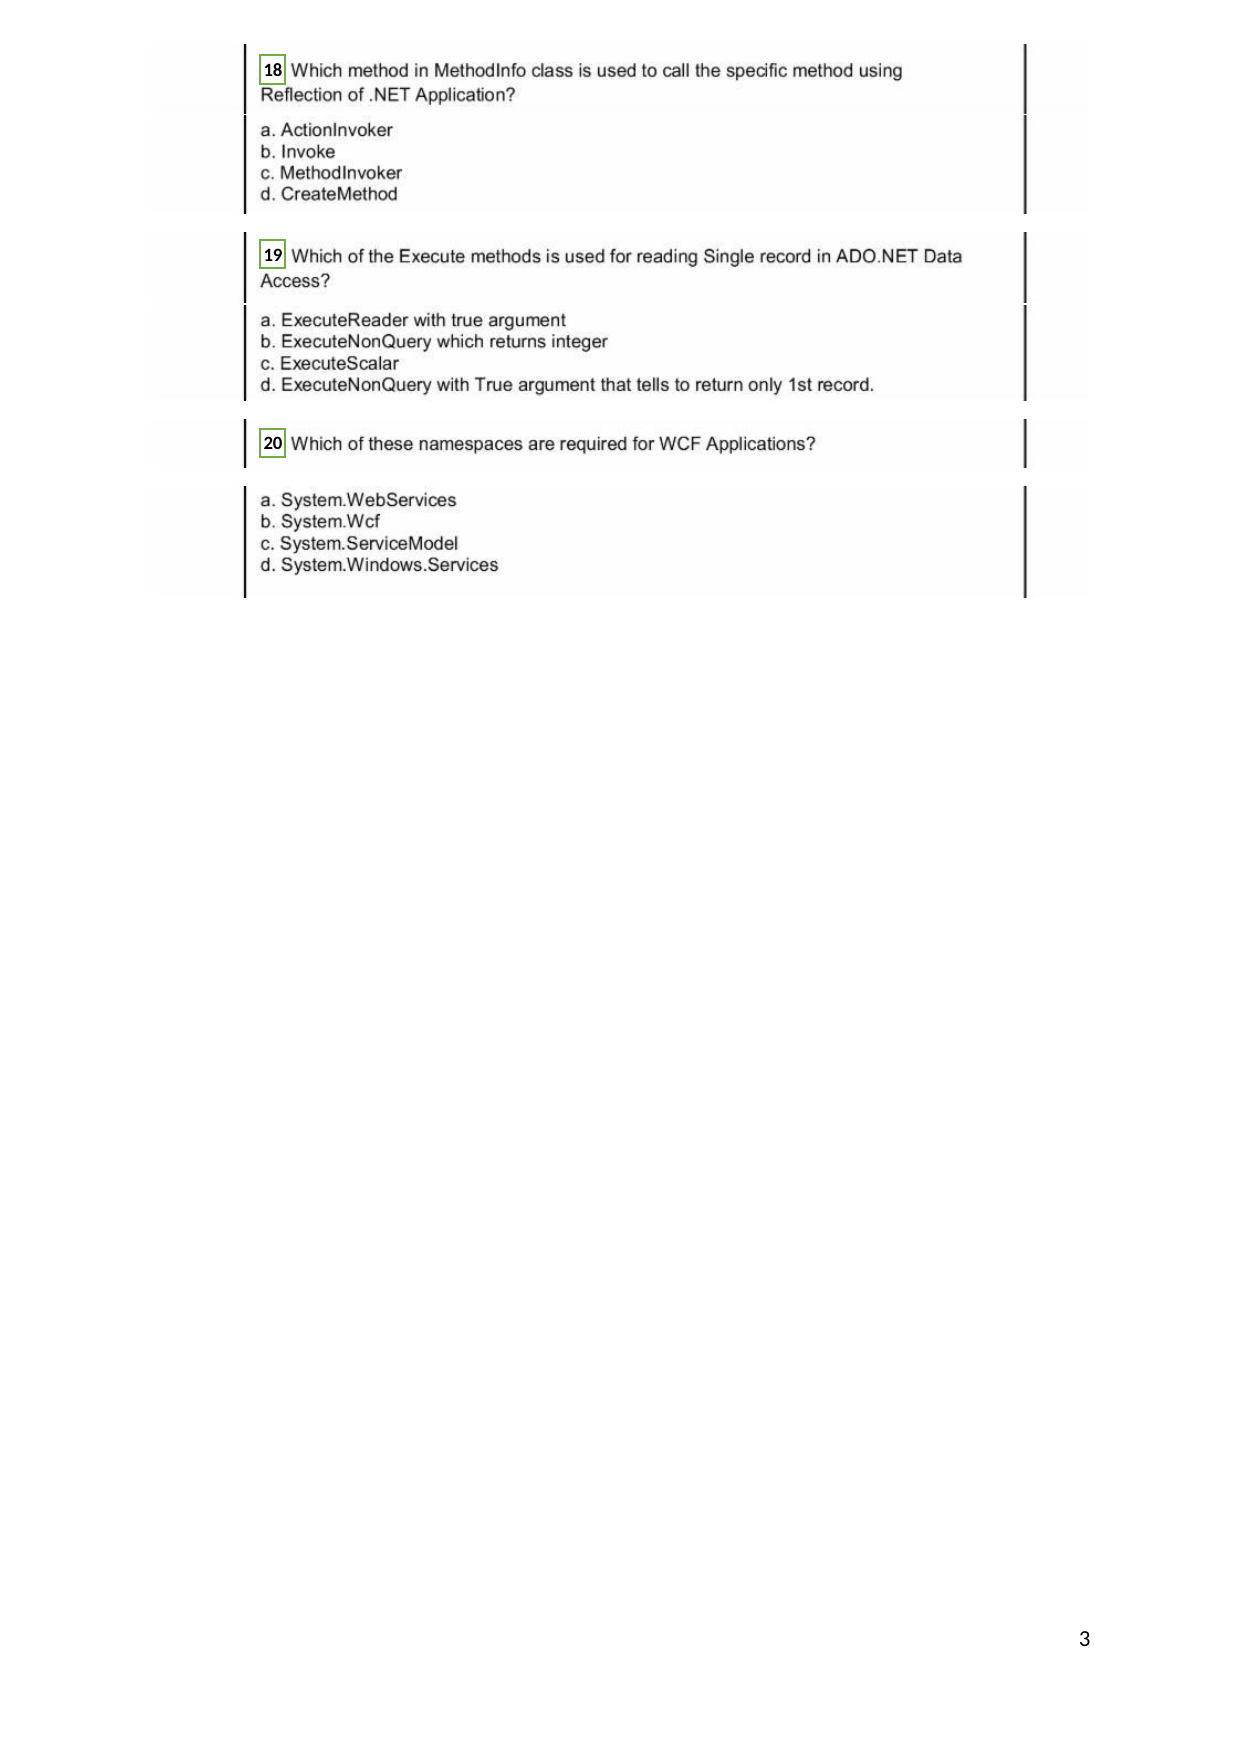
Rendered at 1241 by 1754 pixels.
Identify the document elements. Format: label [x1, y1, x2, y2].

picture [150, 486, 1089, 598]
picture [150, 44, 1089, 114]
picture [150, 419, 1089, 468]
picture [150, 115, 1089, 214]
picture [150, 305, 1089, 401]
picture [150, 232, 1089, 303]
